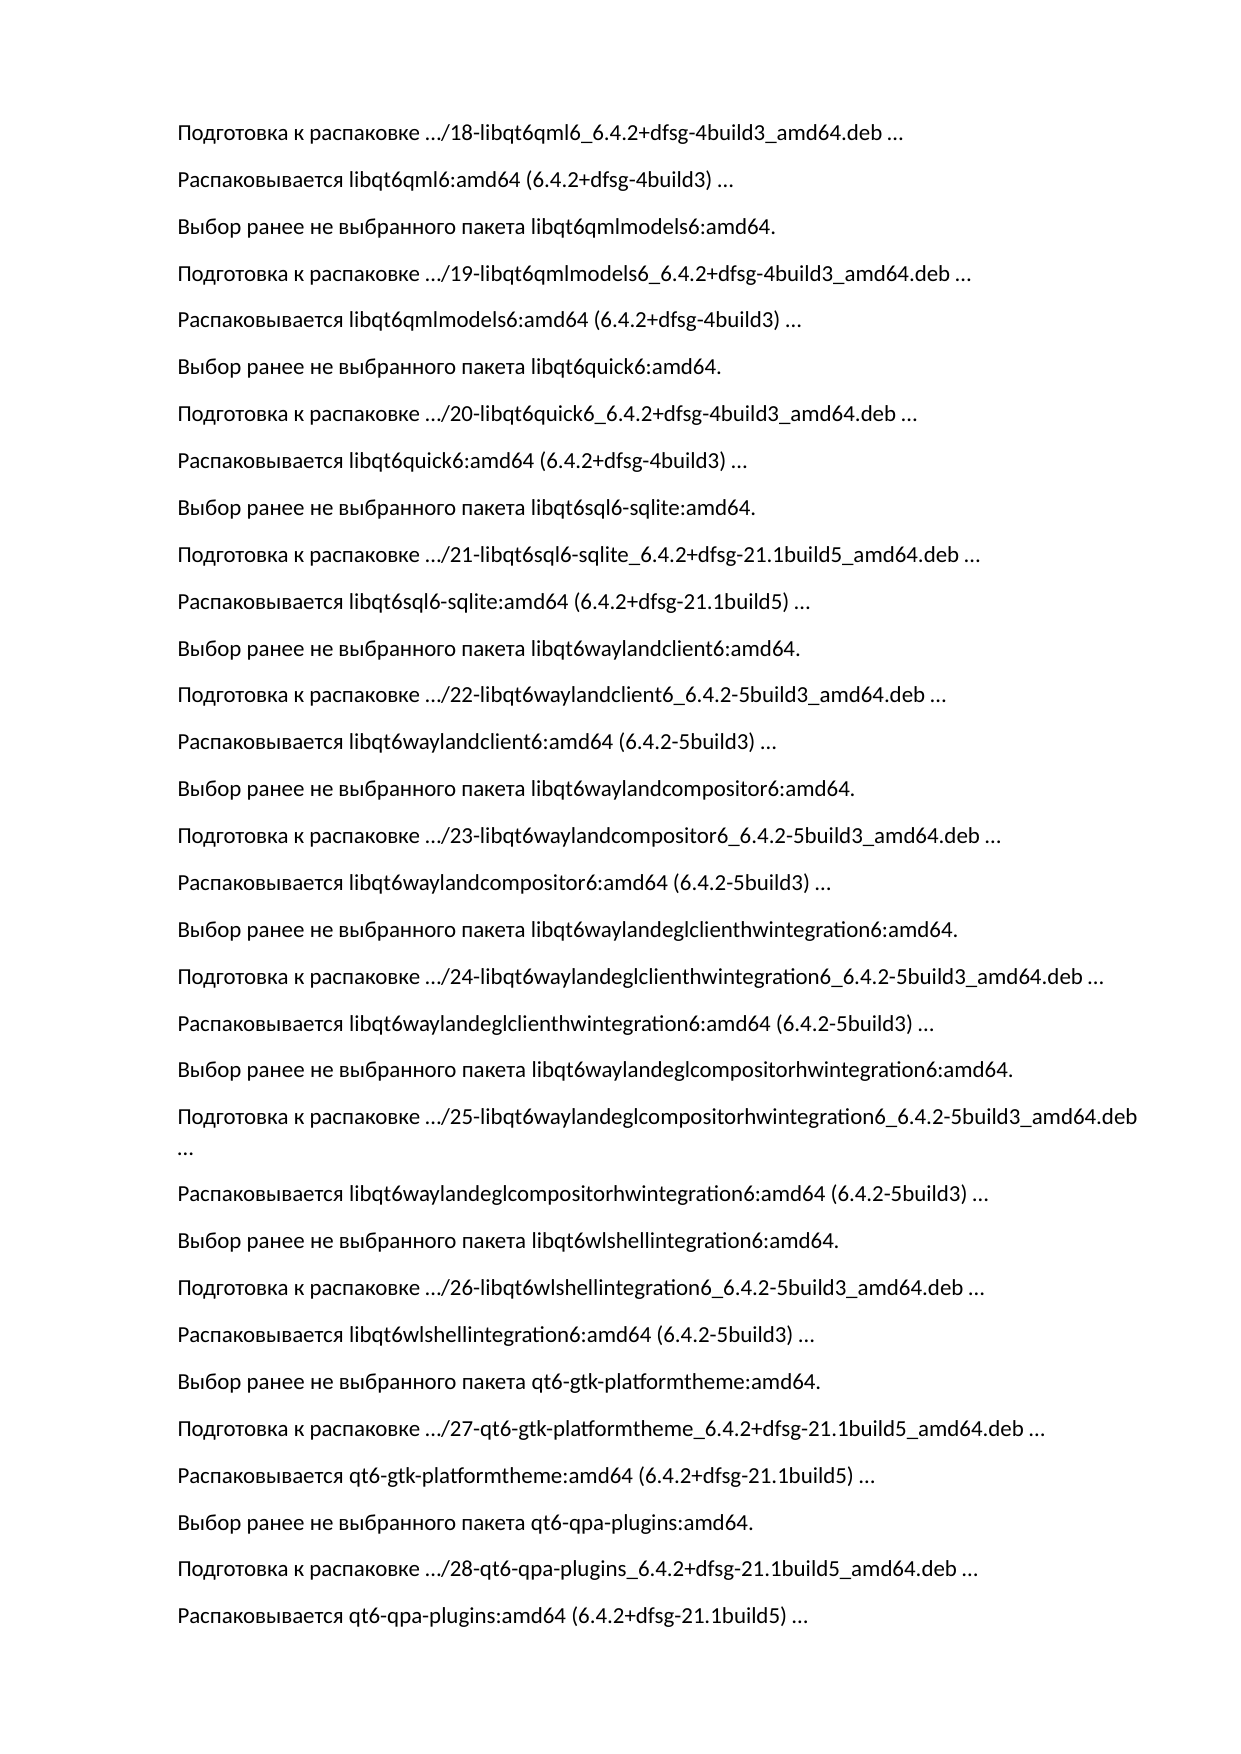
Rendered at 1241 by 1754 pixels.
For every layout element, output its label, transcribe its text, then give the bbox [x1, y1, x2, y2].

text Распаковывается libqt6quick6:amd64 (6.4.2+dfsg-4build3) … [177, 446, 1152, 474]
text Выбор ранее не выбранного пакета libqt6sql6-sqlite:amd64. [177, 493, 1152, 521]
text Подготовка к распаковке …/26-libqt6wlshellintegration6_6.4.2-5build3_amd64.deb … [177, 1273, 1152, 1301]
text Подготовка к распаковке …/20-libqt6quick6_6.4.2+dfsg-4build3_amd64.deb … [177, 399, 1152, 427]
text Подготовка к распаковке …/22-libqt6waylandclient6_6.4.2-5build3_amd64.deb … [177, 681, 1152, 709]
text Распаковывается libqt6waylandclient6:amd64 (6.4.2-5build3) … [177, 727, 1152, 756]
text Подготовка к распаковке …/27-qt6-gtk-platformtheme_6.4.2+dfsg-21.1build5_amd64.deb … [177, 1414, 1152, 1442]
text Подготовка к распаковке …/18-libqt6qml6_6.4.2+dfsg-4build3_amd64.deb … [177, 118, 1152, 146]
text Выбор ранее не выбранного пакета libqt6waylandeglclienthwintegration6:amd64. [177, 915, 1152, 943]
text Подготовка к распаковке …/28-qt6-qpa-plugins_6.4.2+dfsg-21.1build5_amd64.deb … [177, 1554, 1152, 1583]
text Подготовка к распаковке …/23-libqt6waylandcompositor6_6.4.2-5build3_amd64.deb … [177, 821, 1152, 849]
text Подготовка к распаковке …/21-libqt6sql6-sqlite_6.4.2+dfsg-21.1build5_amd64.deb … [177, 540, 1152, 568]
text Распаковывается libqt6qmlmodels6:amd64 (6.4.2+dfsg-4build3) … [177, 306, 1152, 334]
text Распаковывается libqt6sql6-sqlite:amd64 (6.4.2+dfsg-21.1build5) … [177, 587, 1152, 615]
text Выбор ранее не выбранного пакета libqt6wlshellintegration6:amd64. [177, 1226, 1152, 1254]
text Подготовка к распаковке …/25-libqt6waylandeglcompositorhwintegration6_6.4.2-5build3_amd64.deb … [177, 1102, 1152, 1161]
text Распаковывается libqt6waylandeglcompositorhwintegration6:amd64 (6.4.2-5build3) … [177, 1179, 1152, 1208]
text Выбор ранее не выбранного пакета qt6-qpa-plugins:amd64. [177, 1508, 1152, 1536]
text Распаковывается libqt6wlshellintegration6:amd64 (6.4.2-5build3) … [177, 1320, 1152, 1348]
text Подготовка к распаковке …/24-libqt6waylandeglclienthwintegration6_6.4.2-5build3_amd64.deb … [177, 962, 1152, 990]
text Выбор ранее не выбранного пакета libqt6qmlmodels6:amd64. [177, 212, 1152, 240]
text Распаковывается libqt6waylandeglclienthwintegration6:amd64 (6.4.2-5build3) … [177, 1009, 1152, 1037]
text Выбор ранее не выбранного пакета libqt6waylandeglcompositorhwintegration6:amd64. [177, 1056, 1152, 1084]
text Распаковывается libqt6waylandcompositor6:amd64 (6.4.2-5build3) … [177, 868, 1152, 896]
text Выбор ранее не выбранного пакета libqt6waylandcompositor6:amd64. [177, 774, 1152, 802]
text Выбор ранее не выбранного пакета qt6-gtk-platformtheme:amd64. [177, 1367, 1152, 1395]
text Подготовка к распаковке …/19-libqt6qmlmodels6_6.4.2+dfsg-4build3_amd64.deb … [177, 259, 1152, 287]
text Распаковывается qt6-qpa-plugins:amd64 (6.4.2+dfsg-21.1build5) … [177, 1601, 1152, 1629]
text Выбор ранее не выбранного пакета libqt6waylandclient6:amd64. [177, 634, 1152, 662]
text Распаковывается qt6-gtk-platformtheme:amd64 (6.4.2+dfsg-21.1build5) … [177, 1461, 1152, 1489]
text Выбор ранее не выбранного пакета libqt6quick6:amd64. [177, 352, 1152, 381]
text Распаковывается libqt6qml6:amd64 (6.4.2+dfsg-4build3) … [177, 165, 1152, 193]
